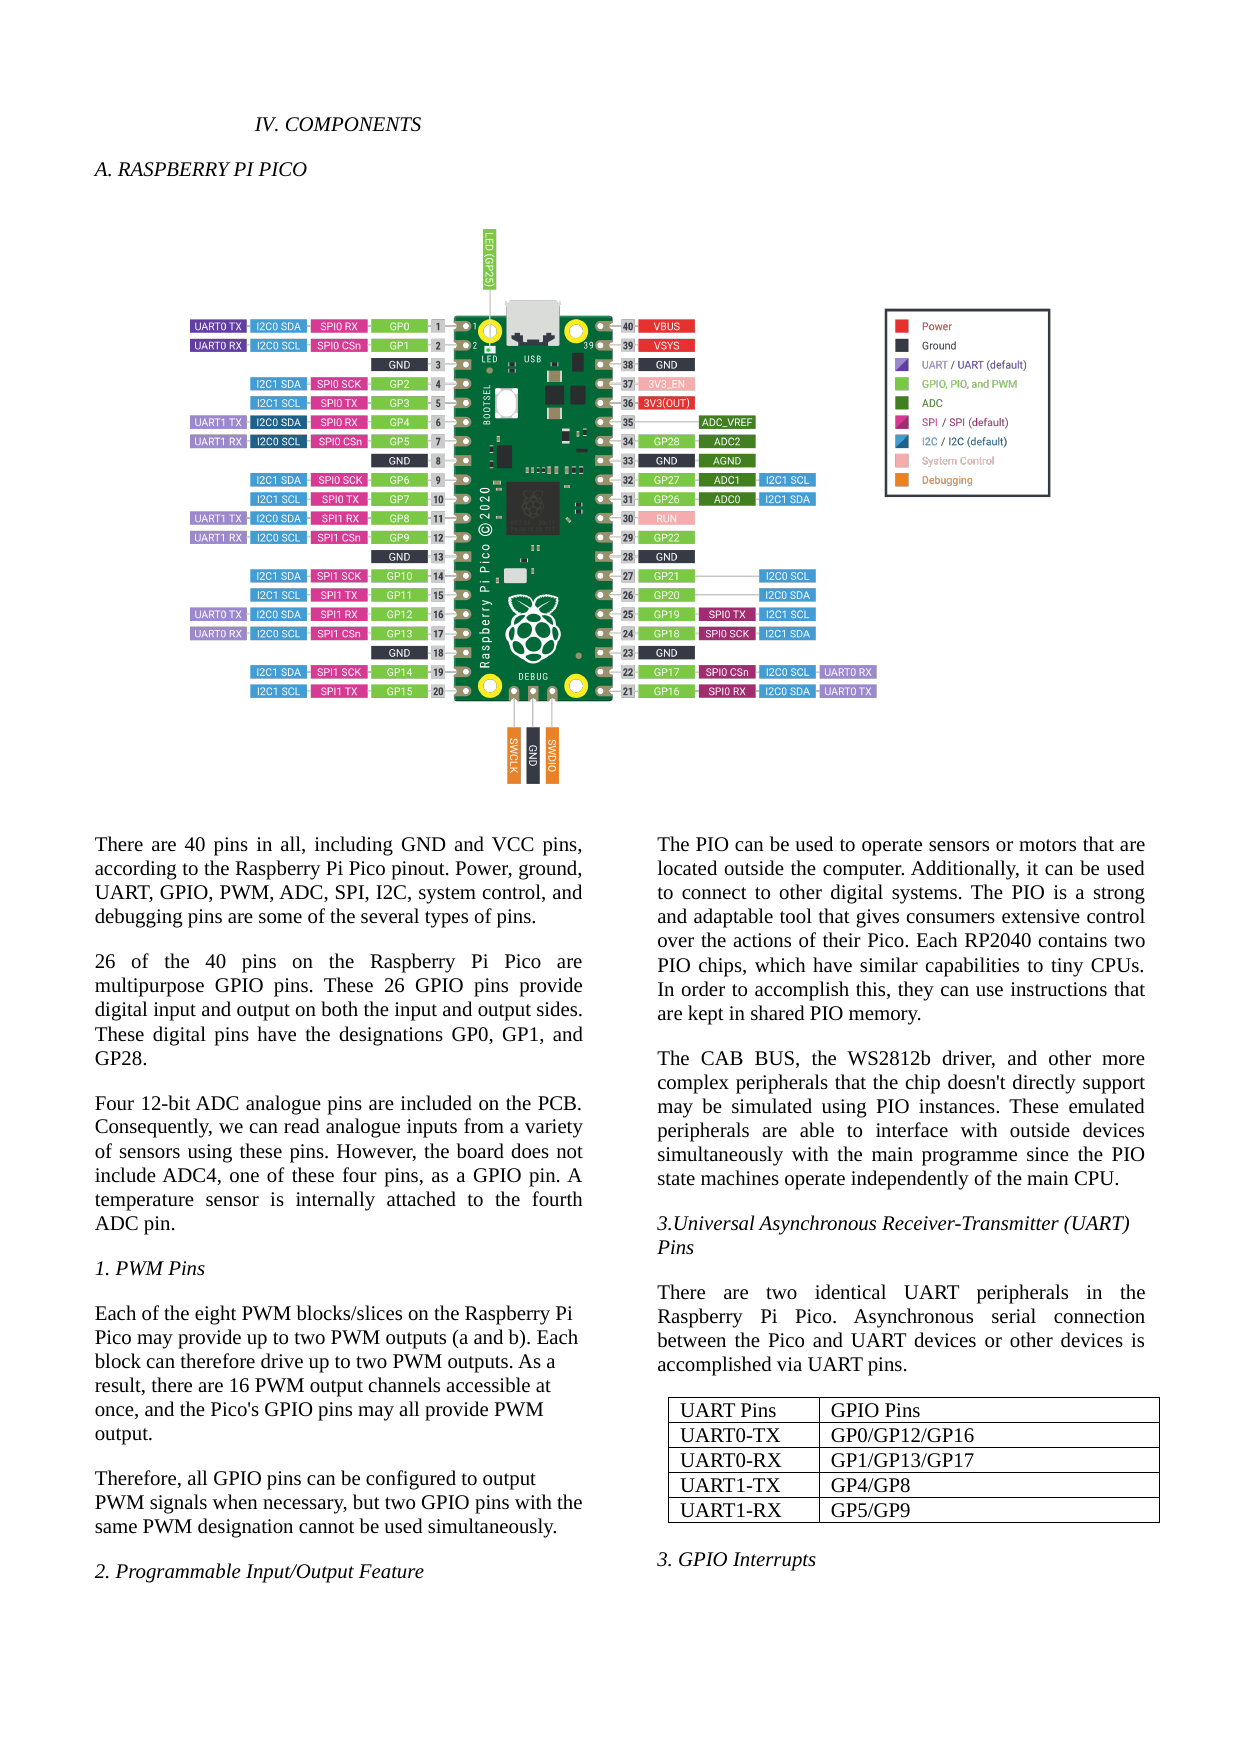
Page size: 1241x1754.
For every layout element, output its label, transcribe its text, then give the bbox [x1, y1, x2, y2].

text A. RASPBERRY PI PICO [94, 157, 583, 181]
text The CAB BUS, the WS2812b driver, and other more complex peripherals that the chip doesn't directly support may be simulated using PIO instances. These emulated peripherals are able to interface with outside devices simultaneously with the main programme since the PIO state machines operate independently of the main CPU. [657, 1046, 1146, 1190]
picture [188, 202, 1052, 812]
text Each of the eight PWM blocks/slices on the Raspberry Pi Pico may provide up to two PWM outputs (a and b). Each block can therefore drive up to two PWM outputs. As a result, there are 16 PWM output channels accessible at once, and the Pico's GPIO pins may all provide PWM output. [94, 1301, 583, 1445]
table_cell UART1-TX [669, 1473, 819, 1497]
table_cell UART0-TX [669, 1423, 819, 1447]
text 3.Universal Asynchronous Receiver-Transmitter (UART) Pins [657, 1211, 1146, 1259]
table_cell GP0/GP12/GP16 [820, 1423, 1159, 1447]
text 1. PWM Pins [94, 1256, 583, 1280]
text 2. Programmable Input/Output Feature [94, 1559, 583, 1583]
text There are two identical UART peripherals in the Raspberry Pi Pico. Asynchronous serial connection between the Pico and UART devices or other devices is accomplished via UART pins. [657, 1280, 1146, 1376]
text There are 40 pins in all, including GND and VCC pins, according to the Raspberry Pi Pico pinout. Power, ground, UART, GPIO, PWM, ADC, SPI, I2C, system control, and debugging pins are some of the several types of pins. [94, 832, 583, 928]
table_cell GP5/GP9 [820, 1498, 1159, 1522]
table_cell UART0-RX [669, 1448, 819, 1472]
table_cell GP1/GP13/GP17 [820, 1448, 1159, 1472]
text Therefore, all GPIO pins can be configured to output PWM signals when necessary, but two GPIO pins with the same PWM designation cannot be used simultaneously. [94, 1466, 583, 1538]
text 3. GPIO Interrupts [657, 1523, 1146, 1571]
text Four 12-bit ADC analogue pins are included on the PCB. Consequently, we can read analogue inputs from a variety of sensors using these pins. However, the board does not include ADC4, one of these four pins, as a GPIO pin. A temperature sensor is internally attached to the fourth ADC pin. [94, 1090, 583, 1235]
table_cell UART1-RX [669, 1498, 819, 1522]
table_cell GP4/GP8 [820, 1473, 1159, 1497]
text 26 of the 40 pins on the Raspberry Pi Pico are multipurpose GPIO pins. These 26 GPIO pins provide digital input and output on both the input and output sides. These digital pins have the designations GP0, GP1, and GP28. [94, 949, 583, 1069]
table_header UART Pins [669, 1398, 819, 1422]
text IV. COMPONENTS [94, 112, 583, 136]
table_header GPIO Pins [820, 1398, 1159, 1422]
text The PIO can be used to operate sensors or motors that are located outside the computer. Additionally, it can be used to connect to other digital systems. The PIO is a strong and adaptable tool that gives consumers extensive control over the actions of their Pico. Each RP2040 contains two PIO chips, which have similar capabilities to tiny CPUs. In order to accomplish this, they can use instructions that are kept in shared PIO memory. [657, 832, 1146, 1025]
